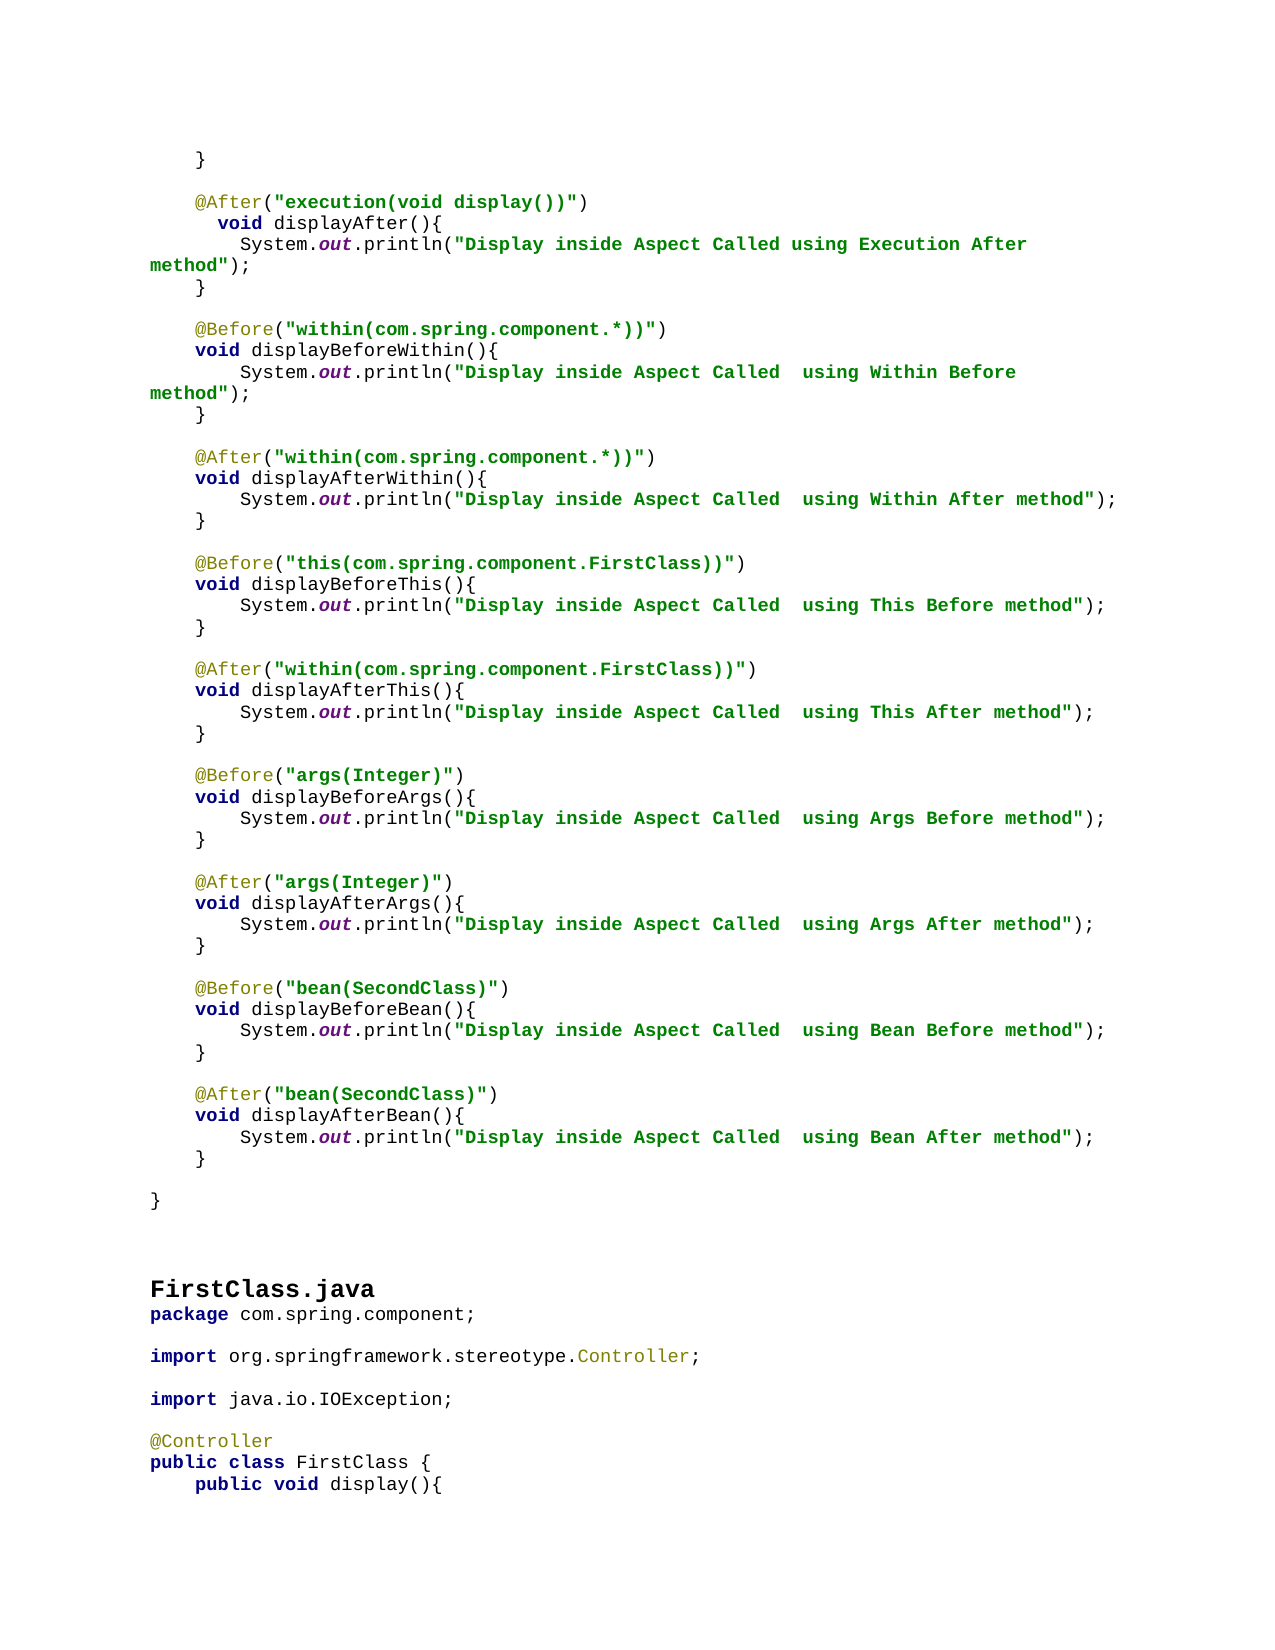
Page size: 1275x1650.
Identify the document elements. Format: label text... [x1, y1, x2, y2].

text FirstClass.java [150, 1276, 1125, 1304]
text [150, 1304, 1125, 1496]
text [150, 150, 1125, 1212]
